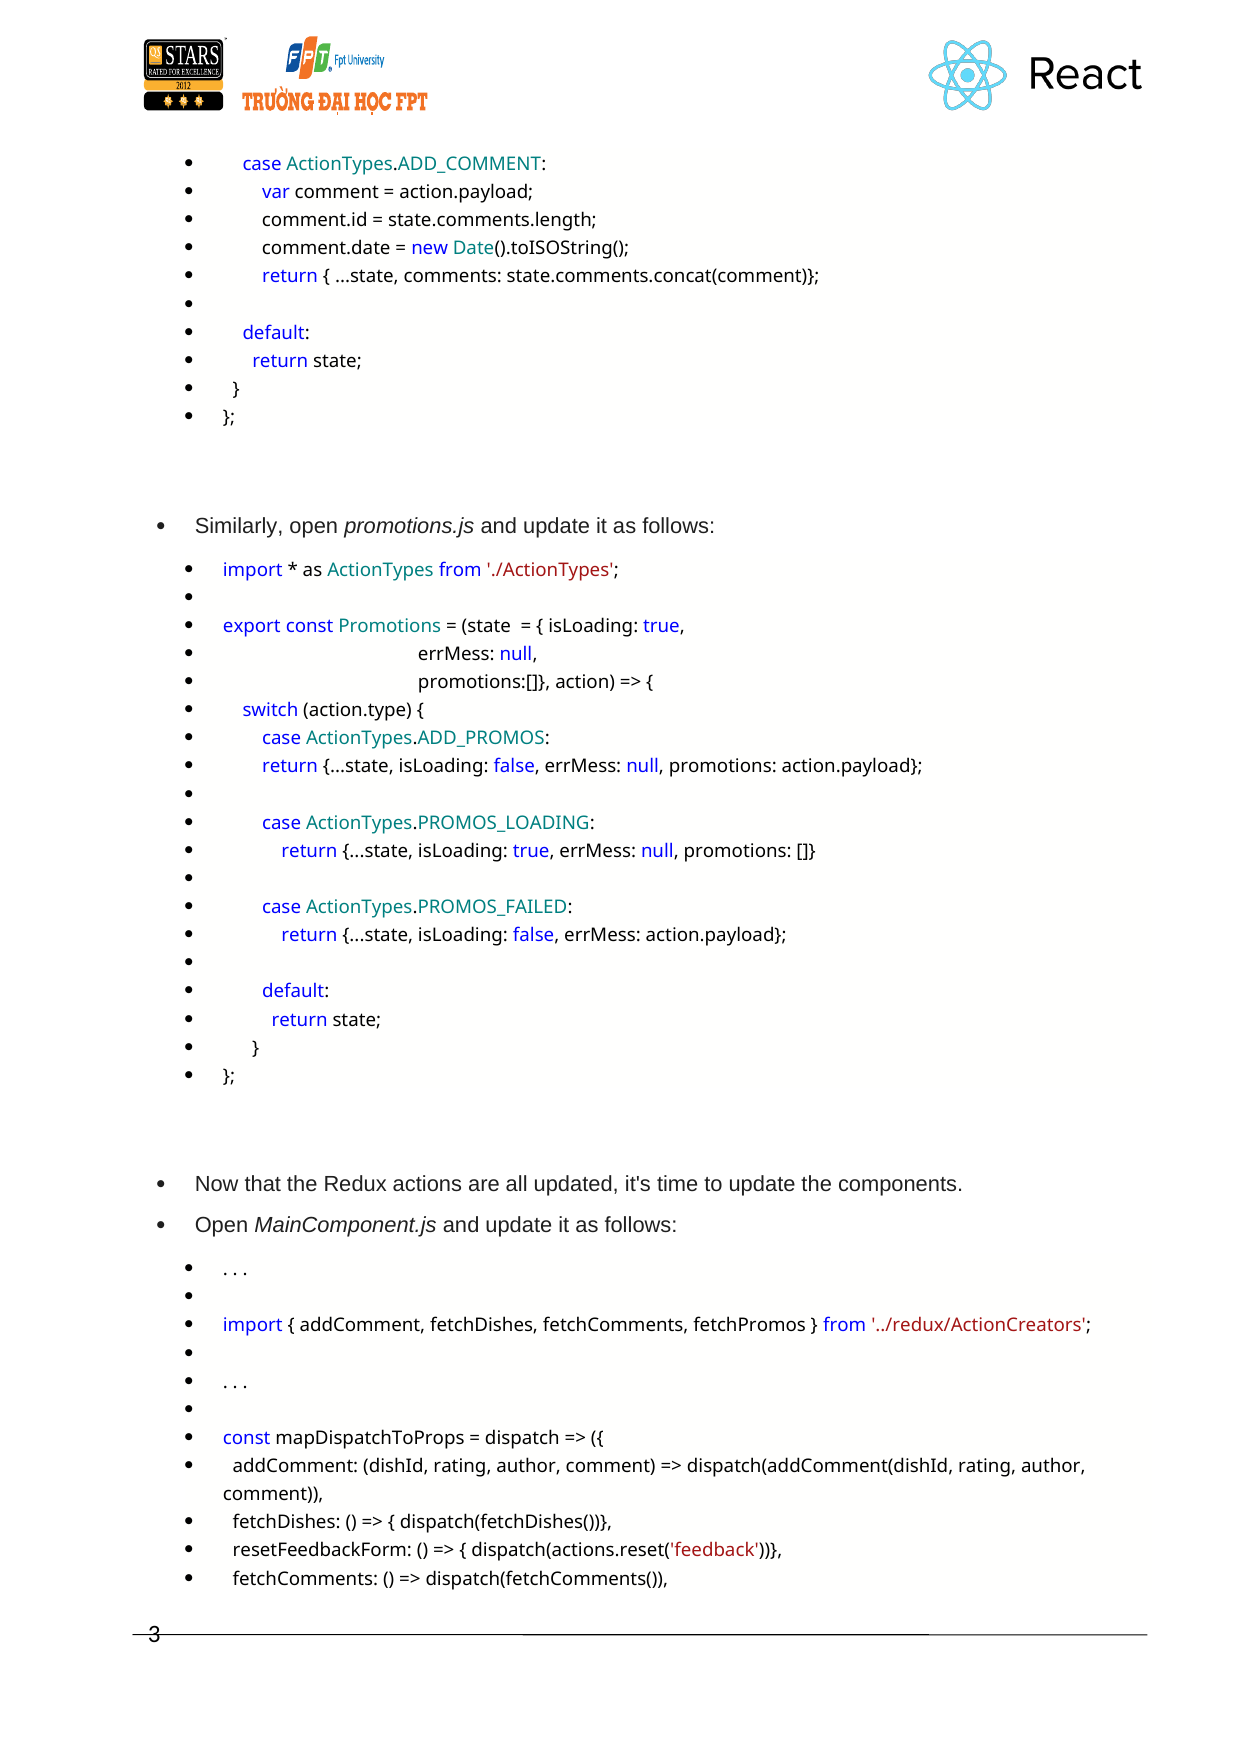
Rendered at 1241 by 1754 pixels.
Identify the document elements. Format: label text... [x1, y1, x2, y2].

list case ActionTypes.PROMOS_FAILED: [185, 891, 1152, 919]
list }; [185, 401, 1152, 429]
list return state; [185, 344, 1152, 373]
list export const Promotions = (state = { isLoading: true, [185, 609, 1152, 638]
list errMess: null, [185, 638, 1152, 666]
list resetFeedbackForm: () => { dispatch(actions.reset('feedback'))}, [185, 1534, 1152, 1562]
list return {...state, isLoading: true, errMess: null, promotions: []} [185, 834, 1152, 863]
list return {...state, isLoading: false, errMess: action.payload}; [185, 919, 1152, 947]
list switch (action.type) { [185, 694, 1152, 722]
list return state; [185, 1003, 1152, 1031]
list case ActionTypes.ADD_COMMENT: [185, 148, 1152, 176]
list import { addComment, fetchDishes, fetchComments, fetchPromos } from '../redux/ActionCreators'; [185, 1309, 1152, 1337]
list import * as ActionTypes from './ActionTypes'; [185, 553, 1152, 581]
list Similarly, open promotions.js and update it as follows: [157, 512, 1152, 538]
list const mapDispatchToProps = dispatch => ({ [185, 1422, 1152, 1450]
list default: [185, 316, 1152, 344]
list Now that the Redux actions are all updated, it's time to update the components. [157, 1171, 1152, 1196]
list promotions:[]}, action) => { [185, 666, 1152, 694]
list comment.id = state.comments.length; [185, 204, 1152, 232]
list case ActionTypes.PROMOS_LOADING: [185, 806, 1152, 834]
list default: [185, 975, 1152, 1003]
list fetchDishes: () => { dispatch(fetchDishes())}, [185, 1506, 1152, 1534]
list comment.date = new Date().toISOString(); [185, 232, 1152, 260]
list } [185, 373, 1152, 401]
list fetchComments: () => dispatch(fetchComments()), [185, 1562, 1152, 1590]
list return {...state, isLoading: false, errMess: null, promotions: action.payload}; [185, 750, 1152, 778]
picture [918, 40, 1176, 111]
list Open MainComponent.js and update it as follows: [157, 1212, 1152, 1237]
list addComment: (dishId, rating, author, comment) => dispatch(addComment(dishId, rating, author, comment)), [185, 1450, 1152, 1506]
list case ActionTypes.ADD_PROMOS: [185, 722, 1152, 750]
list . . . [185, 1253, 1152, 1281]
list } [185, 1031, 1152, 1059]
list var comment = action.payload; [185, 176, 1152, 204]
list . . . [185, 1365, 1152, 1393]
list }; [185, 1059, 1152, 1088]
list return { ...state, comments: state.comments.concat(comment)}; [185, 260, 1152, 288]
